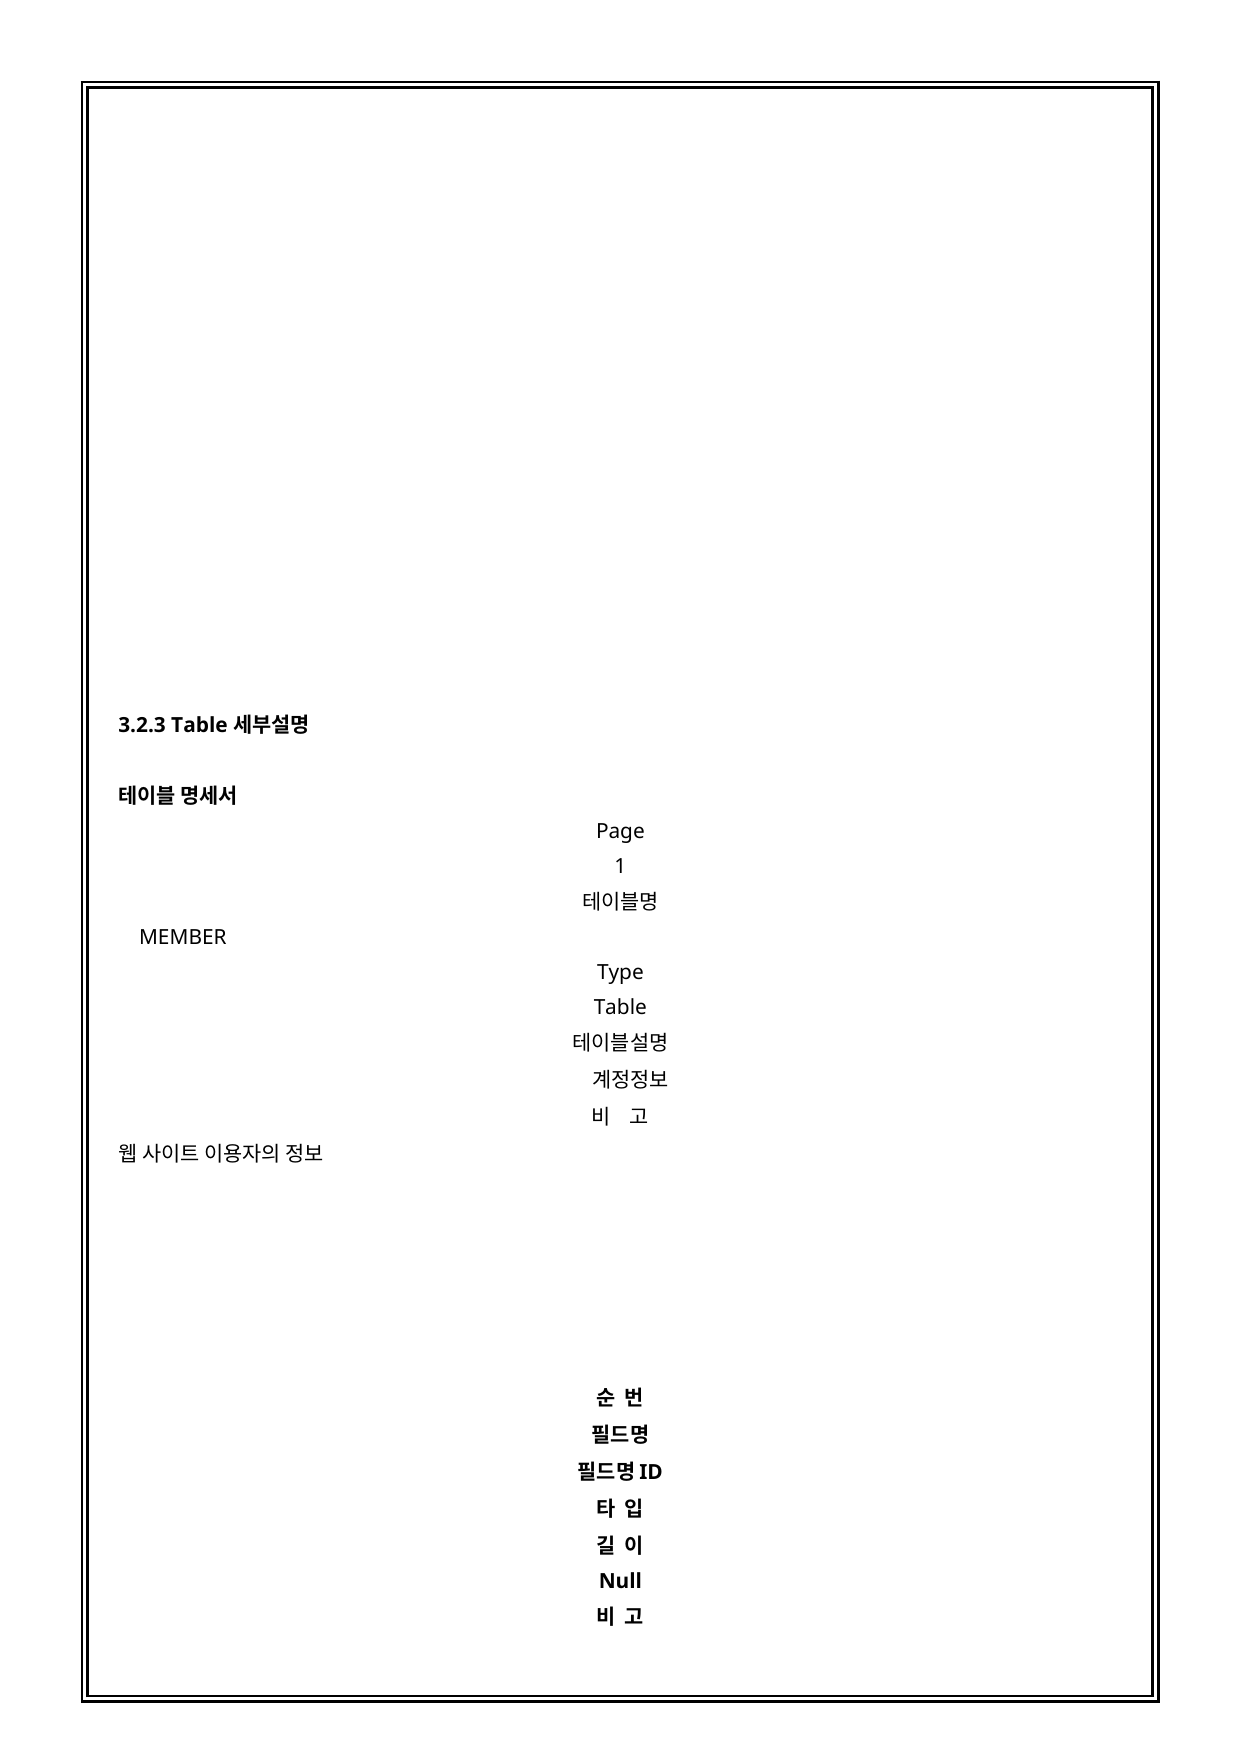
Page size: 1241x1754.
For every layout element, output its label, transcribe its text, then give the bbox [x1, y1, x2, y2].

list 3.2.3 Table 세부설명 [118, 708, 1122, 738]
